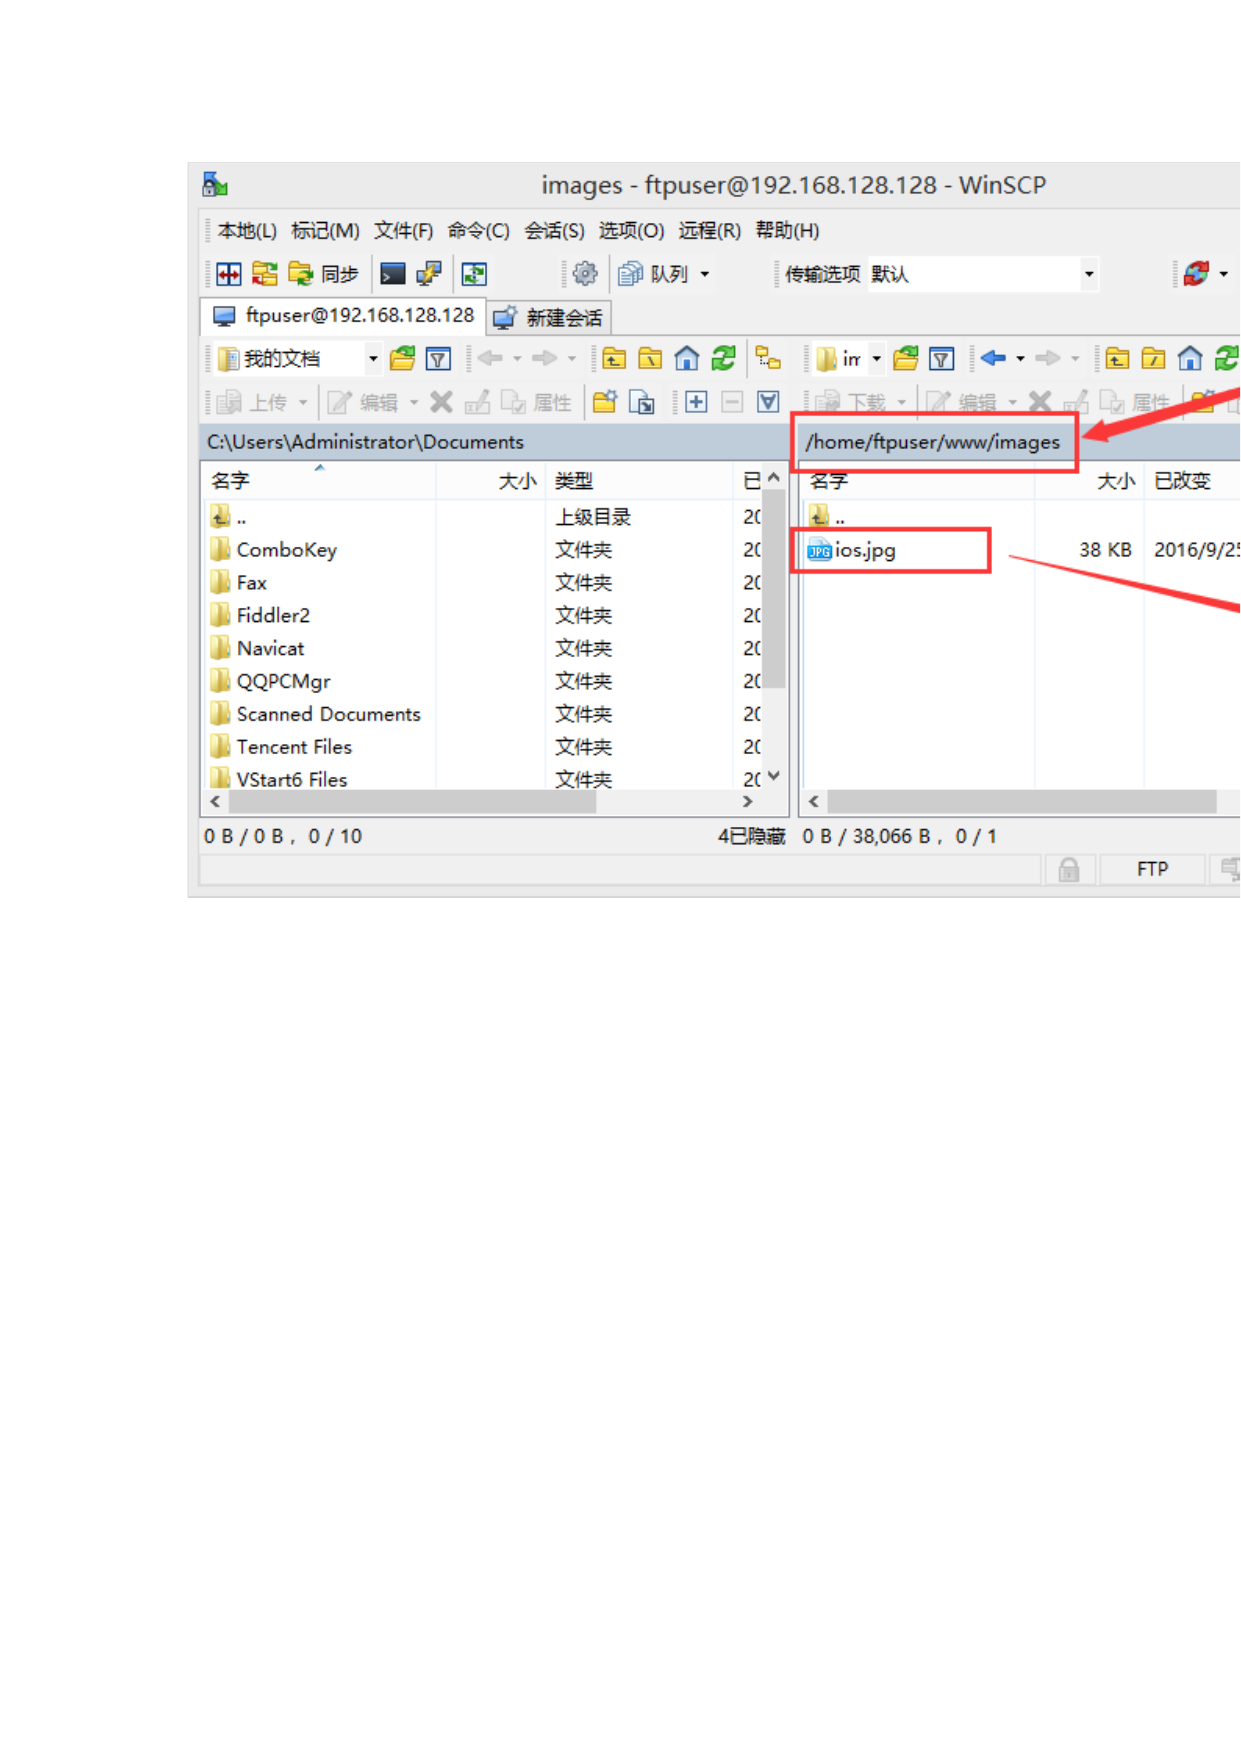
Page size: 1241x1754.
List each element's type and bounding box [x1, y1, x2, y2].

picture [187, 162, 1241, 898]
